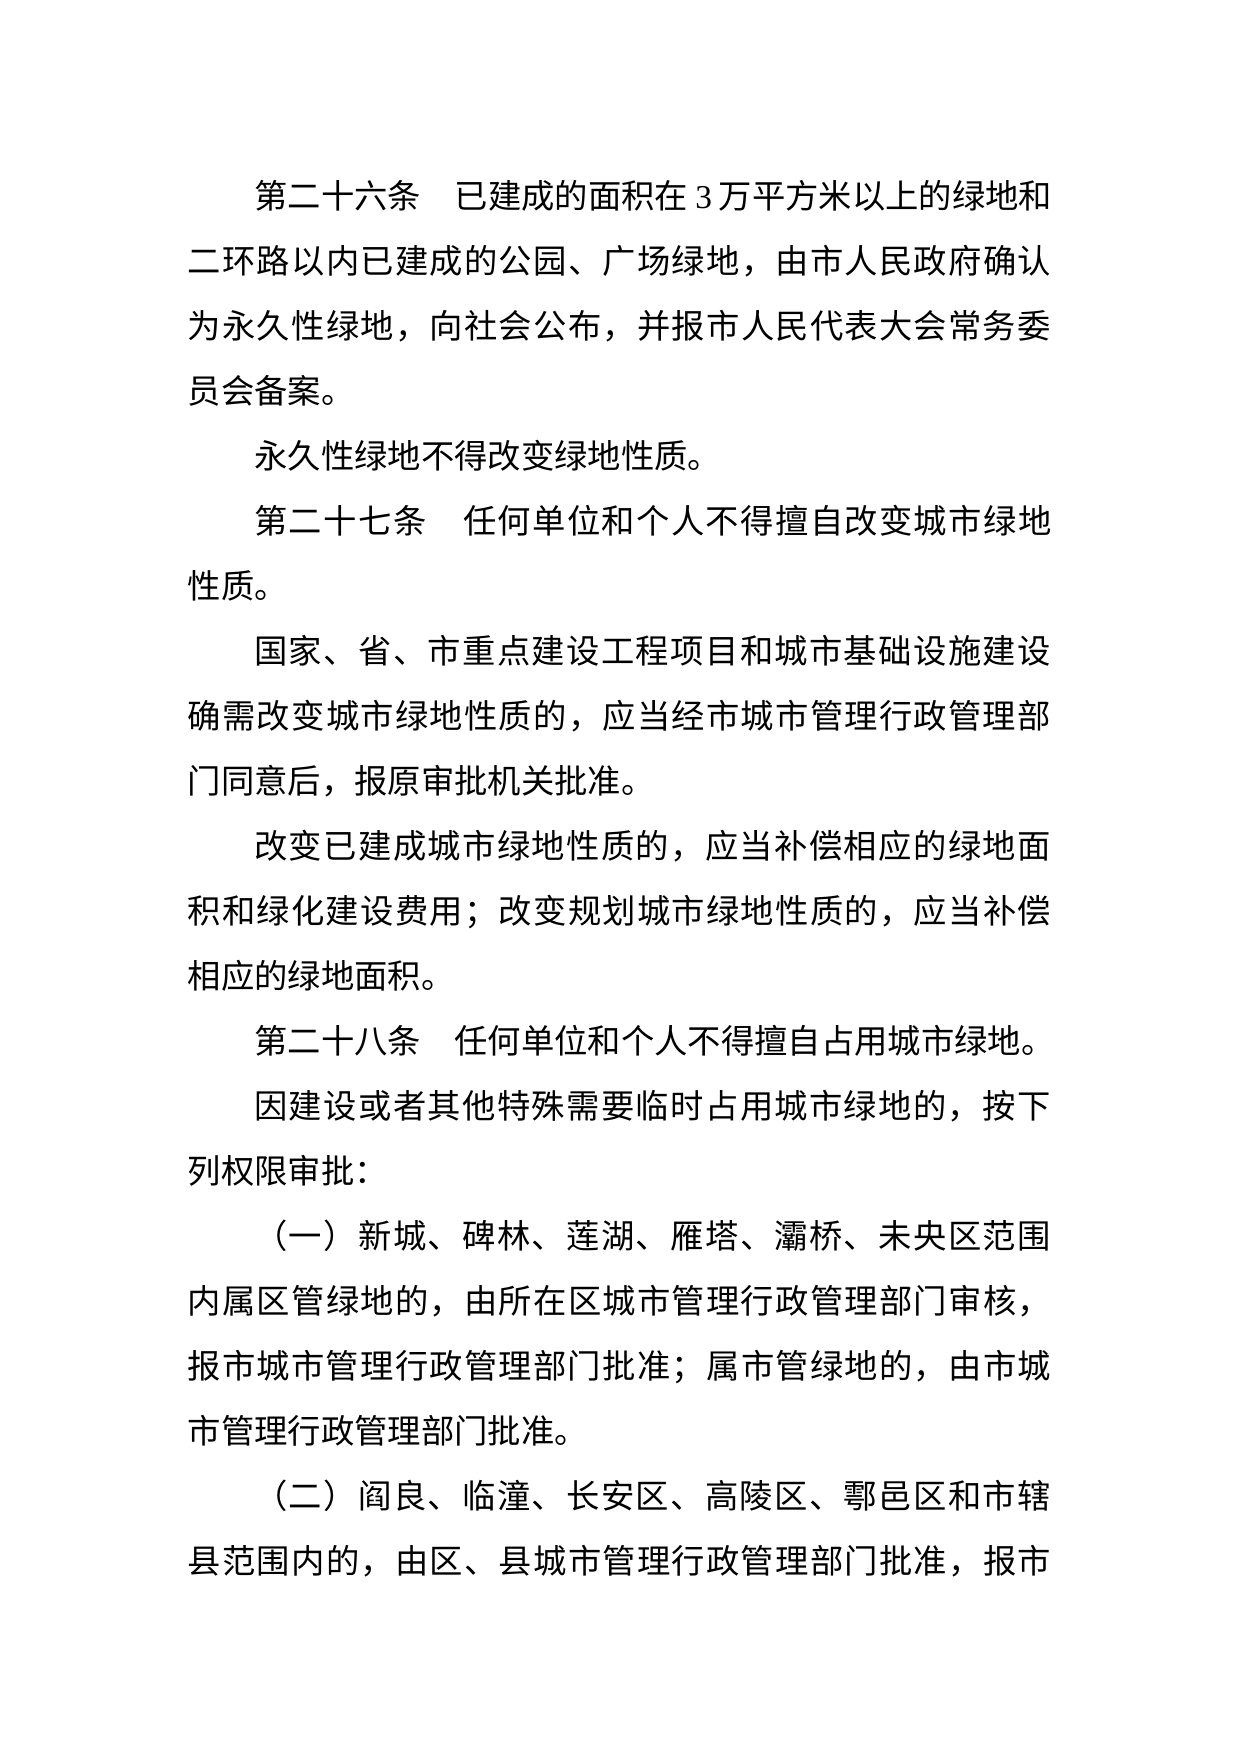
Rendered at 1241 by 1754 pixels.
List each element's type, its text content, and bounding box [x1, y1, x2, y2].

text 第二十八条 任何单位和个人不得擅自占用城市绿地。 [187, 1007, 1053, 1072]
text 第二十七条 任何单位和个人不得擅自改变城市绿地性质。 [187, 487, 1053, 617]
text 国家、省、市重点建设工程项目和城市基础设施建设确需改变城市绿地性质的，应当经市城市管理行政管理部门同意后，报原审批机关批准。 [187, 617, 1053, 812]
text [187, 1462, 1053, 1592]
text 改变已建成城市绿地性质的，应当补偿相应的绿地面积和绿化建设费用；改变规划城市绿地性质的，应当补偿相应的绿地面积。 [187, 812, 1053, 1007]
text （一）新城、碑林、莲湖、雁塔、灞桥、未央区范围内属区管绿地的，由所在区城市管理行政管理部门审核，报市城市管理行政管理部门批准；属市管绿地的，由市城市管理行政管理部门批准。 [187, 1202, 1053, 1462]
text 永久性绿地不得改变绿地性质。 [187, 422, 1053, 487]
text 第二十六条 已建成的面积在3万平方米以上的绿地和二环路以内已建成的公园、广场绿地，由市人民政府确认为永久性绿地，向社会公布，并报市人民代表大会常务委员会备案。 [187, 162, 1053, 422]
text 因建设或者其他特殊需要临时占用城市绿地的，按下列权限审批： [187, 1072, 1053, 1202]
